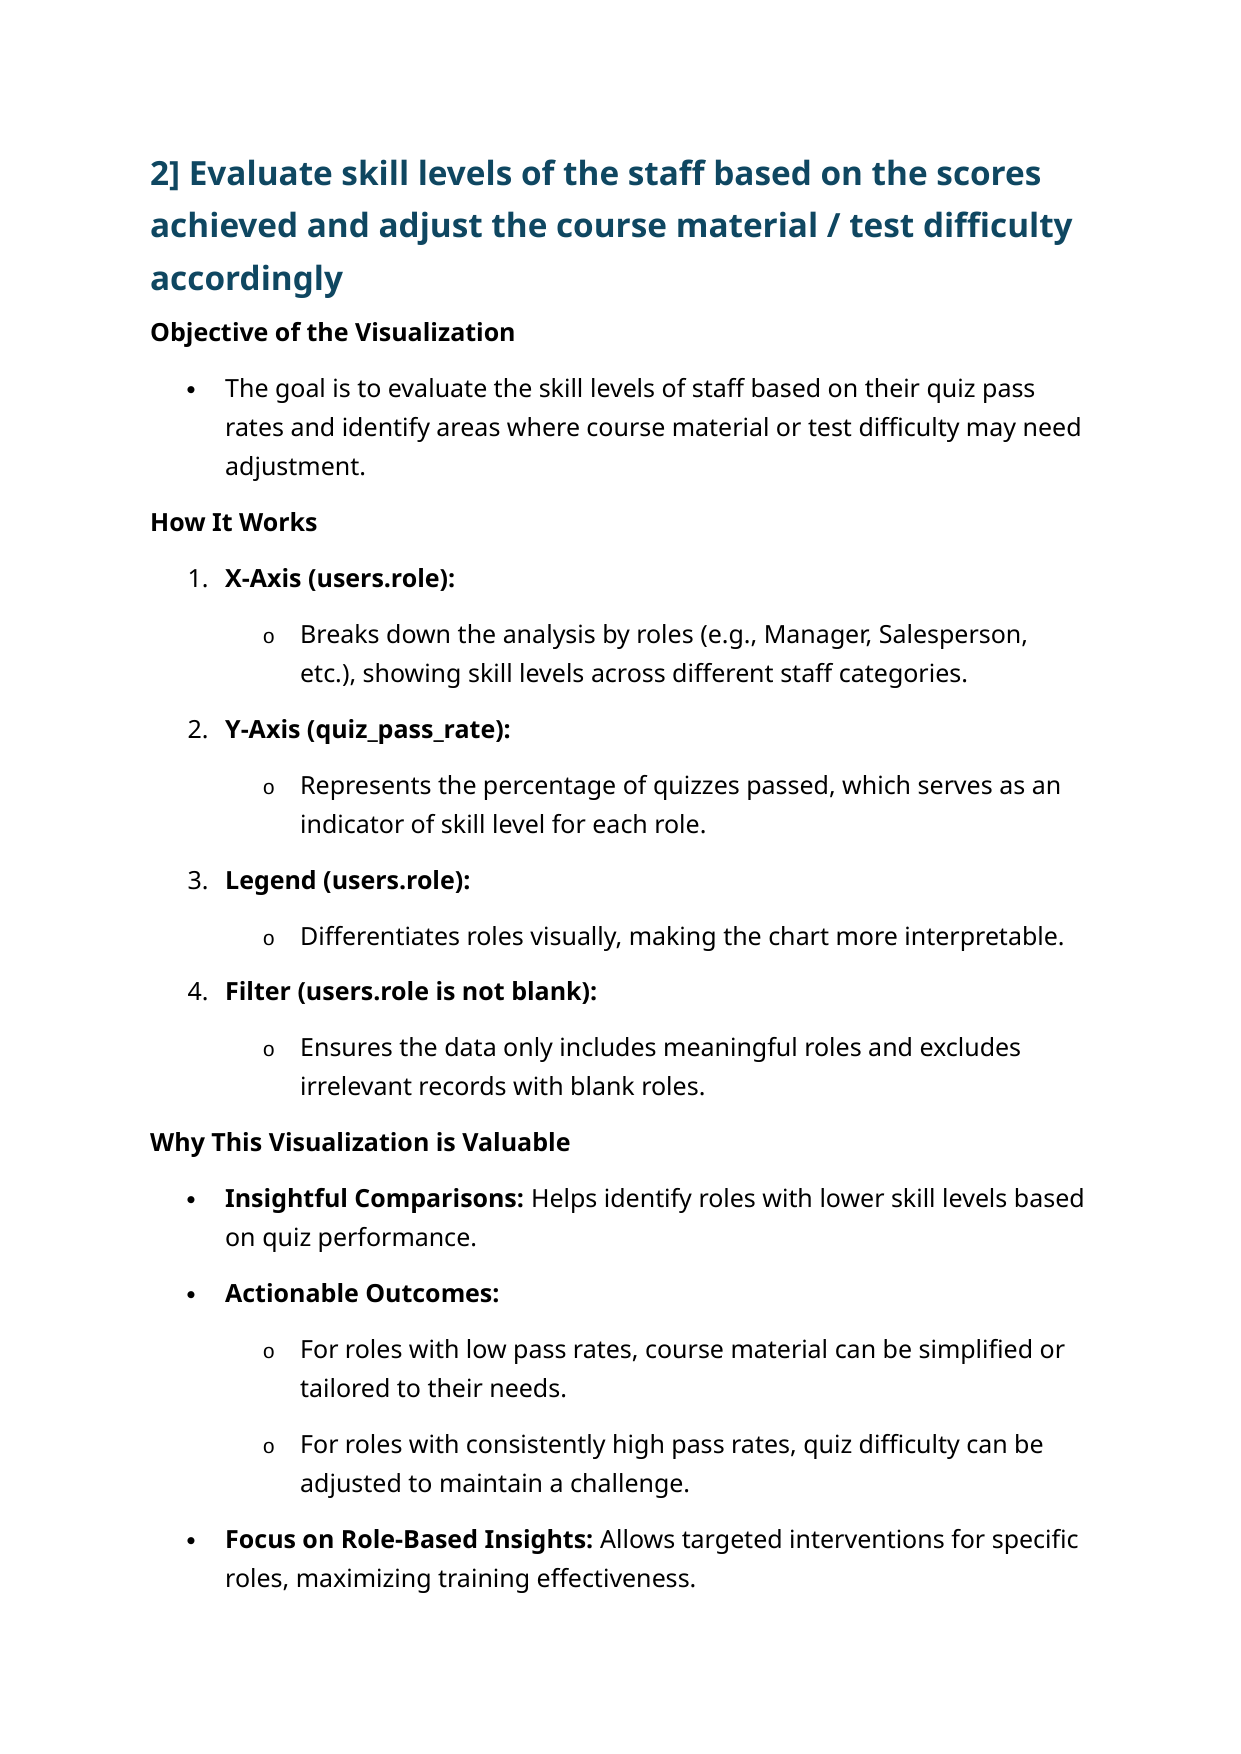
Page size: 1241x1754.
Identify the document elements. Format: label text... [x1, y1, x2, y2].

list For roles with consistently high pass rates, quiz difficulty can be adjusted to maintain a challenge. [262, 1427, 1090, 1500]
list Breaks down the analysis by roles (e.g., Manager, Salesperson, etc.), showing skill levels across different staff categories. [262, 617, 1090, 690]
list Y-Axis (quiz_pass_rate): [187, 712, 1090, 746]
list Ensures the data only includes meaningful roles and excludes irrelevant records with blank roles. [262, 1030, 1090, 1103]
subtitle 2] Evaluate skill levels of the staff based on the scores achieved and adjust the course material / test difficulty accordingly [150, 150, 1090, 300]
text How It Works [150, 505, 1090, 539]
list Focus on Role-Based Insights: Allows targeted interventions for specific roles, maximizing training effectiveness. [187, 1522, 1090, 1595]
text Objective of the Visualization [150, 315, 1090, 349]
list Actionable Outcomes: [187, 1276, 1090, 1310]
list Insightful Comparisons: Helps identify roles with lower skill levels based on quiz performance. [187, 1181, 1090, 1254]
list X-Axis (users.role): [187, 561, 1090, 595]
list Legend (users.role): [187, 862, 1090, 896]
list The goal is to evaluate the skill levels of staff based on their quiz pass rates and identify areas where course material or test difficulty may need adjustment. [187, 371, 1090, 483]
list Filter (users.role is not blank): [187, 974, 1090, 1008]
list Represents the percentage of quizzes passed, which serves as an indicator of skill level for each role. [262, 767, 1090, 841]
list For roles with low pass rates, course material can be simplified or tailored to their needs. [262, 1332, 1090, 1405]
text Why This Visualization is Valuable [150, 1125, 1090, 1159]
list Differentiates roles visually, making the chart more interpretable. [262, 918, 1090, 952]
